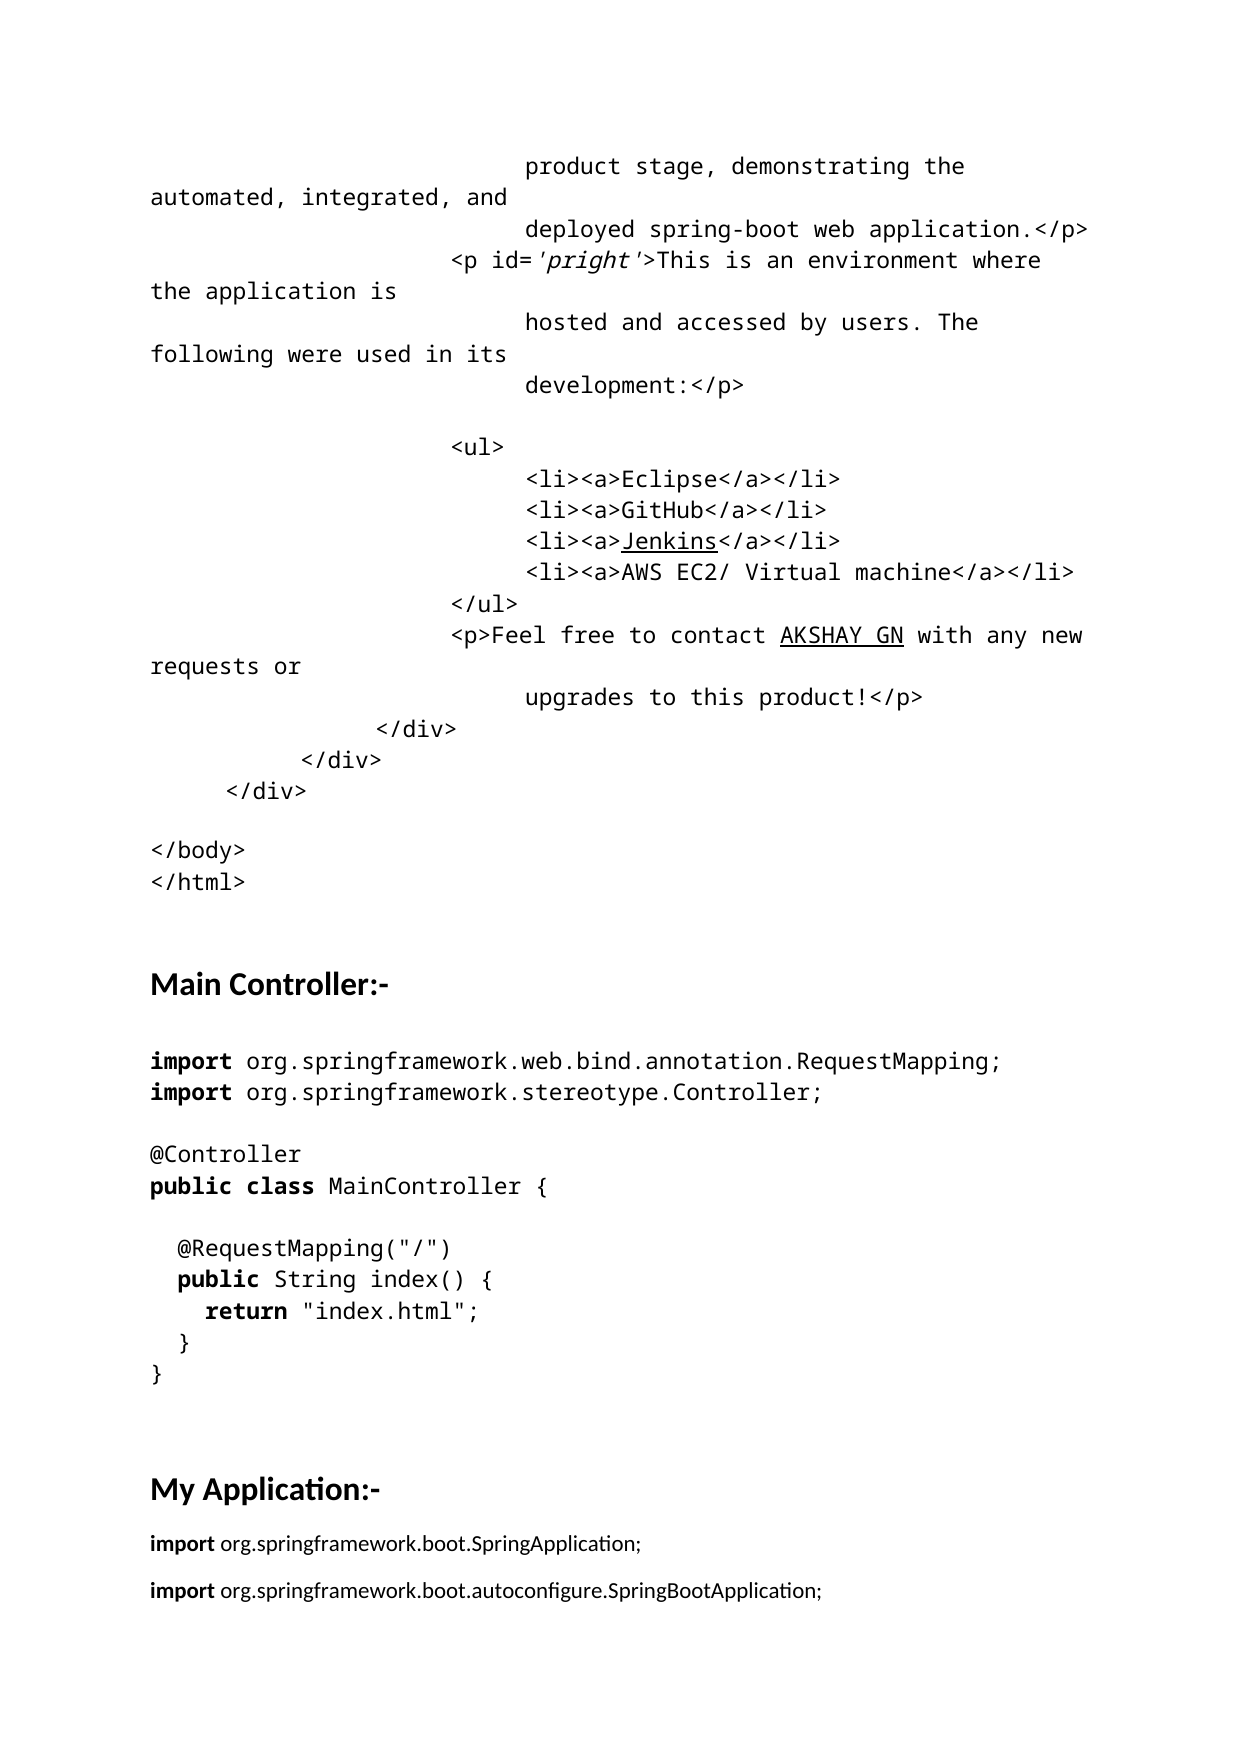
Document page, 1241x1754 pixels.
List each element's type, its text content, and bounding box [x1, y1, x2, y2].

text development:</p> [150, 369, 1090, 400]
text <li><a>Eclipse</a></li> [150, 462, 1090, 494]
text </html> [150, 866, 1090, 897]
text import org.springframework.boot.SpringApplication; [150, 1529, 1090, 1557]
text upgrades to this product!</p> [150, 681, 1090, 712]
text hosted and accessed by users. The following were used in its [150, 306, 1090, 369]
text </div> [150, 712, 1090, 744]
text import org.springframework.boot.autoconfigure.SpringBootApplication; [150, 1576, 1090, 1604]
text @RequestMapping("/") [150, 1232, 1090, 1263]
text public String index() { [150, 1263, 1090, 1295]
text <ul> [150, 431, 1090, 462]
text <p id='pright'>This is an environment where the application is [150, 244, 1090, 306]
text @Controller [150, 1138, 1090, 1170]
text </div> [150, 775, 1090, 806]
text import org.springframework.stereotype.Controller; [150, 1076, 1090, 1107]
text <li><a>GitHub</a></li> [150, 494, 1090, 525]
text Main Controller:- [150, 963, 1090, 1004]
text public class MainController { [150, 1170, 1090, 1201]
text } [150, 1326, 1090, 1357]
text return "index.html"; [150, 1295, 1090, 1326]
text product stage, demonstrating the automated, integrated, and [150, 150, 1090, 212]
text </ul> [150, 587, 1090, 619]
text My Application:- [150, 1468, 1090, 1509]
text </body> [150, 834, 1090, 866]
text deployed spring-boot web application.</p> [150, 212, 1090, 244]
text </div> [150, 744, 1090, 775]
text <li><a>Jenkins</a></li> [150, 525, 1090, 556]
text import org.springframework.web.bind.annotation.RequestMapping; [150, 1045, 1090, 1076]
text <p>Feel free to contact AKSHAY GN with any new requests or [150, 619, 1090, 681]
text <li><a>AWS EC2/ Virtual machine</a></li> [150, 556, 1090, 587]
text } [150, 1357, 1090, 1388]
